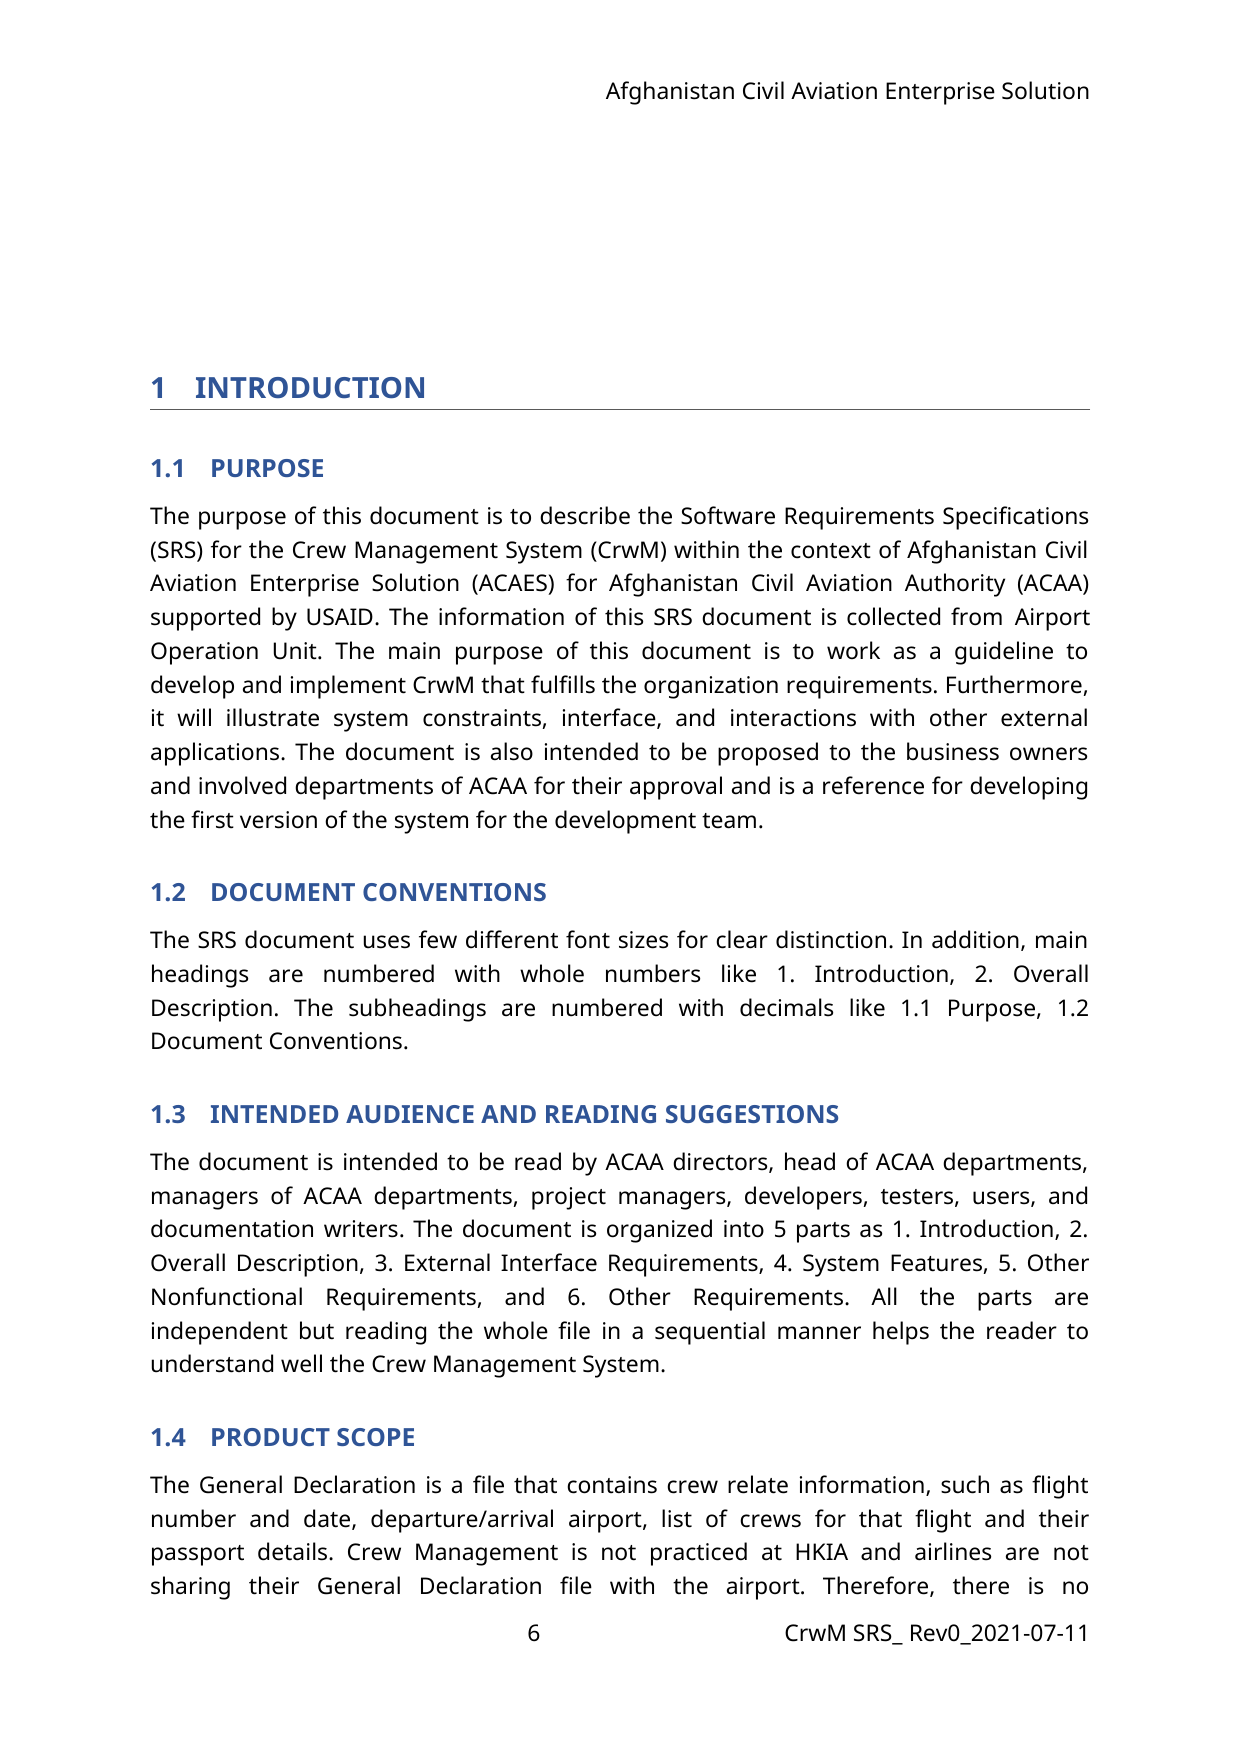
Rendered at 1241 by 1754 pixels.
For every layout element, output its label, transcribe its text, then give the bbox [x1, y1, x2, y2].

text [150, 1469, 1090, 1601]
subtitle Document Conventions [150, 875, 1090, 909]
subtitle Purpose [150, 451, 1090, 484]
subtitle Intended Audience and Reading Suggestions [150, 1097, 1090, 1131]
subtitle Product Scope [150, 1419, 1090, 1454]
text The document is intended to be read by ACAA directors, head of ACAA departments, managers of ACAA departments, project managers, developers, testers, users, and documentation writers. The document is organized into 5 parts as 1. Introduction, 2. Overall Description, 3. External Interface Requirements, 4. System Features, 5. Other Nonfunctional Requirements, and 6. Other Requirements. All the parts are independent but reading the whole file in a sequential manner helps the reader to understand well the Crew Management System. [150, 1146, 1090, 1379]
subtitle Introduction [150, 367, 1090, 409]
text The SRS document uses few different font sizes for clear distinction. In addition, main headings are numbered with whole numbers like 1. Introduction, 2. Overall Description. The subheadings are numbered with decimals like 1.1 Purpose, 1.2 Document Conventions. [150, 924, 1090, 1057]
text The purpose of this document is to describe the Software Requirements Specifications (SRS) for the Crew Management System (CrwM) within the context of Afghanistan Civil Aviation Enterprise Solution (ACAES) for Afghanistan Civil Aviation Authority (ACAA) supported by USAID. The information of this SRS document is collected from Airport Operation Unit. The main purpose of this document is to work as a guideline to develop and implement CrwM that fulfills the organization requirements. Furthermore, it will illustrate system constraints, interface, and interactions with other external applications. The document is also intended to be proposed to the business owners and involved departments of ACAA for their approval and is a reference for developing the first version of the system for the development team. [150, 500, 1090, 835]
